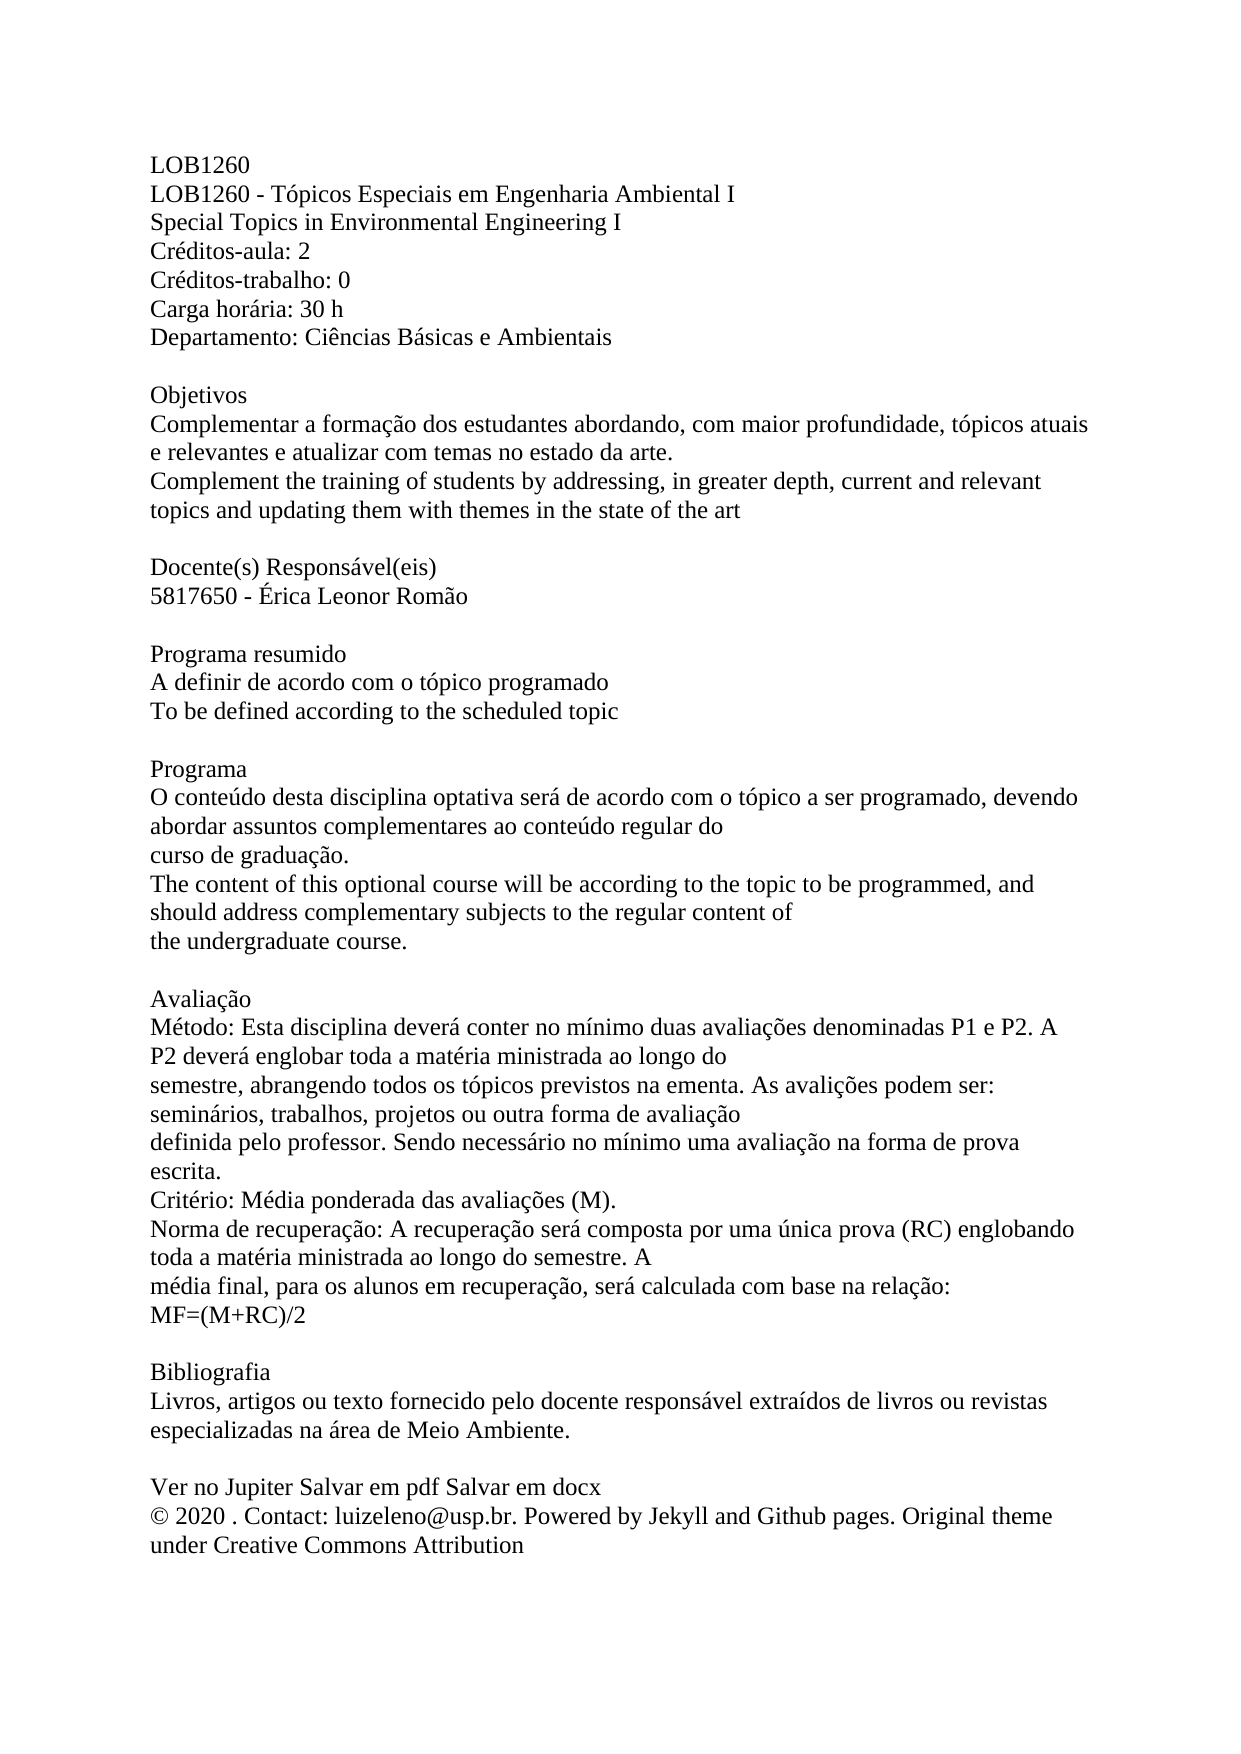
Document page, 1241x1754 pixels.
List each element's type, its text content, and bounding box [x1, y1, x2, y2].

text média final, para os alunos em recuperação, será calculada com base na relação: MF=(M+RC)/2 [150, 1271, 1090, 1329]
text Programa [150, 754, 1090, 782]
text definida pelo professor. Sendo necessário no mínimo uma avaliação na forma de prova escrita. [150, 1127, 1090, 1185]
text Critério: Média ponderada das avaliações (M). [150, 1185, 1090, 1214]
text Avaliação [150, 984, 1090, 1012]
text Livros, artigos ou texto fornecido pelo docente responsável extraídos de livros ou revistas especializadas na área de Meio Ambiente. [150, 1386, 1090, 1444]
text Special Topics in Environmental Engineering I [150, 207, 1090, 236]
text Método: Esta disciplina deverá conter no mínimo duas avaliações denominadas P1 e P2. A P2 deverá englobar toda a matéria ministrada ao longo do [150, 1012, 1090, 1070]
text To be defined according to the scheduled topic [150, 696, 1090, 725]
text Objetivos [150, 380, 1090, 409]
text Ver no Jupiter Salvar em pdf Salvar em docx [150, 1472, 1090, 1501]
text the undergraduate course. [150, 926, 1090, 955]
text semestre, abrangendo todos os tópicos previstos na ementa. As avalições podem ser: seminários, trabalhos, projetos ou outra forma de avaliação [150, 1070, 1090, 1127]
text The content of this optional course will be according to the topic to be programmed, and should address complementary subjects to the regular content of [150, 869, 1090, 926]
text LOB1260 - Tópicos Especiais em Engenharia Ambiental I [150, 179, 1090, 207]
text O conteúdo desta disciplina optativa será de acordo com o tópico a ser programado, devendo abordar assuntos complementares ao conteúdo regular do [150, 782, 1090, 840]
text Bibliografia [150, 1357, 1090, 1386]
text Departamento: Ciências Básicas e Ambientais [150, 322, 1090, 351]
text Créditos-aula: 2 [150, 236, 1090, 265]
text 5817650 - Érica Leonor Romão [150, 581, 1090, 610]
text Carga horária: 30 h [150, 294, 1090, 322]
text A definir de acordo com o tópico programado [150, 667, 1090, 696]
text curso de graduação. [150, 840, 1090, 869]
text Norma de recuperação: A recuperação será composta por uma única prova (RC) englobando toda a matéria ministrada ao longo do semestre. A [150, 1214, 1090, 1271]
text Créditos-trabalho: 0 [150, 265, 1090, 294]
text Docente(s) Responsável(eis) [150, 552, 1090, 581]
text Programa resumido [150, 639, 1090, 667]
text Complement the training of students by addressing, in greater depth, current and relevant topics and updating them with themes in the state of the art [150, 466, 1090, 524]
text LOB1260 [150, 150, 1090, 179]
text Complementar a formação dos estudantes abordando, com maior profundidade, tópicos atuais e relevantes e atualizar com temas no estado da arte. [150, 409, 1090, 466]
text © 2020 . Contact: luizeleno@usp.br. Powered by Jekyll and Github pages. Original theme under Creative Commons Attribution [150, 1501, 1090, 1559]
